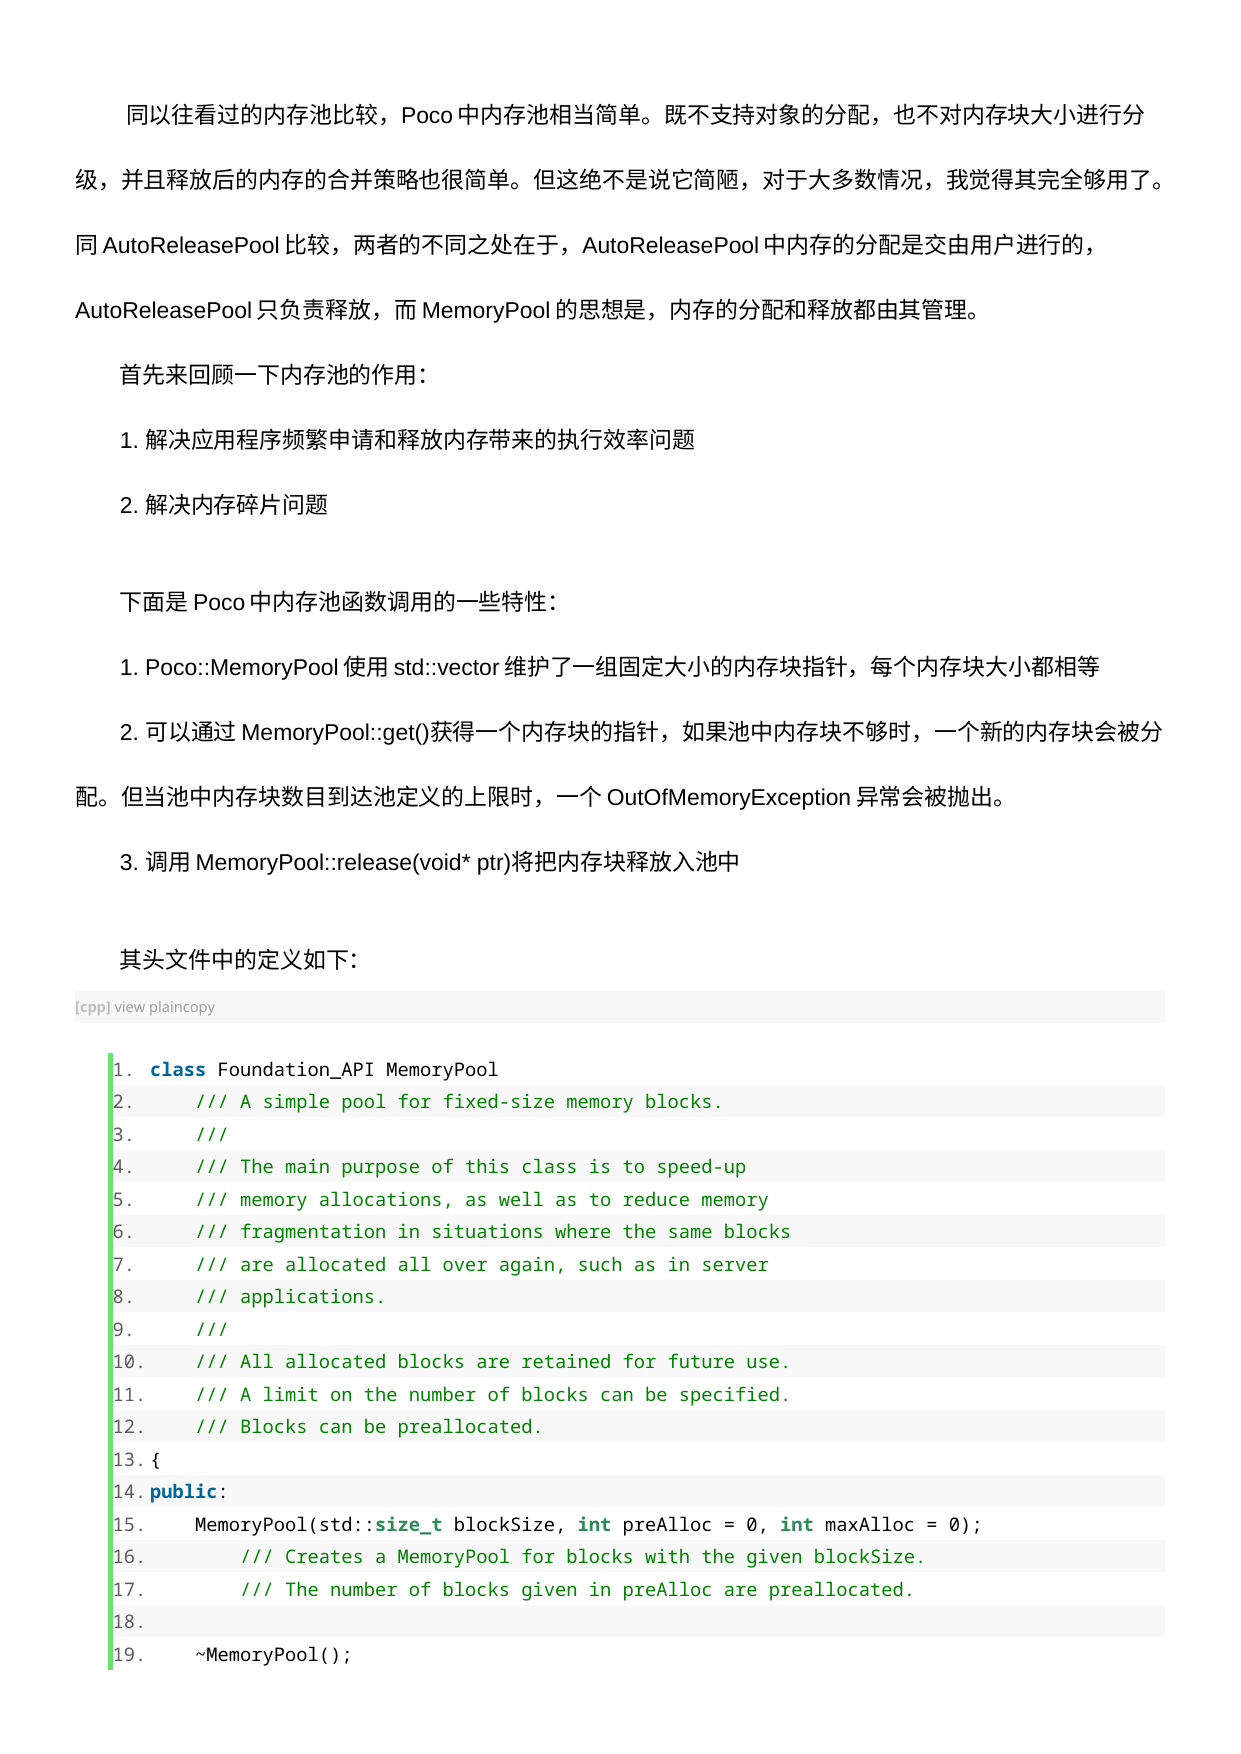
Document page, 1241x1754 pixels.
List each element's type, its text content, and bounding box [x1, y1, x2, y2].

list class Foundation_API MemoryPool [108, 1052, 1165, 1085]
text [cpp] view plaincopy [75, 991, 1165, 1023]
list /// are allocated all over again, such as in server [113, 1247, 1165, 1280]
text 下面是Poco中内存池函数调用的一些特性： [75, 568, 1165, 633]
list /// fragmentation in situations where the same blocks [113, 1215, 1165, 1247]
list public: [113, 1475, 1165, 1507]
list { [113, 1442, 1165, 1475]
text 1. Poco::MemoryPool使用std::vector维护了一组固定大小的内存块指针，每个内存块大小都相等 [75, 633, 1165, 698]
list /// The main purpose of this class is to speed-up [113, 1150, 1165, 1182]
list MemoryPool(std::size_t blockSize, int preAlloc = 0, int maxAlloc = 0); [113, 1507, 1165, 1540]
text 3. 调用MemoryPool::release(void* ptr)将把内存块释放入池中 [75, 828, 1165, 893]
list /// [113, 1312, 1165, 1345]
list /// [113, 1117, 1165, 1150]
list /// Blocks can be preallocated. [113, 1410, 1165, 1442]
list ~MemoryPool(); [113, 1637, 1165, 1670]
list /// applications. [113, 1280, 1165, 1312]
list /// A limit on the number of blocks can be specified. [113, 1377, 1165, 1410]
text 2. 可以通过MemoryPool::get()获得一个内存块的指针，如果池中内存块不够时，一个新的内存块会被分配。但当池中内存块数目到达池定义的上限时，一个OutOfMemoryException异常会被抛出。 [75, 698, 1165, 828]
text 首先来回顾一下内存池的作用： [75, 341, 1165, 406]
list /// Creates a MemoryPool for blocks with the given blockSize. [113, 1540, 1165, 1572]
list /// The number of blocks given in preAlloc are preallocated. [113, 1572, 1165, 1605]
list /// All allocated blocks are retained for future use. [113, 1345, 1165, 1377]
text 同以往看过的内存池比较，Poco中内存池相当简单。既不支持对象的分配，也不对内存块大小进行分级，并且释放后的内存的合并策略也很简单。但这绝不是说它简陋，对于大多数情况，我觉得其完全够用了。同AutoReleasePool比较，两者的不同之处在于，AutoReleasePool中内存的分配是交由用户进行的，AutoReleasePool只负责释放，而MemoryPool的思想是，内存的分配和释放都由其管理。 [75, 81, 1165, 341]
list /// A simple pool for fixed-size memory blocks. [113, 1085, 1165, 1117]
text 2. 解决内存碎片问题 [75, 471, 1165, 536]
text 其头文件中的定义如下： [75, 926, 1165, 991]
list /// memory allocations, as well as to reduce memory [113, 1182, 1165, 1215]
text 1. 解决应用程序频繁申请和释放内存带来的执行效率问题 [75, 406, 1165, 471]
